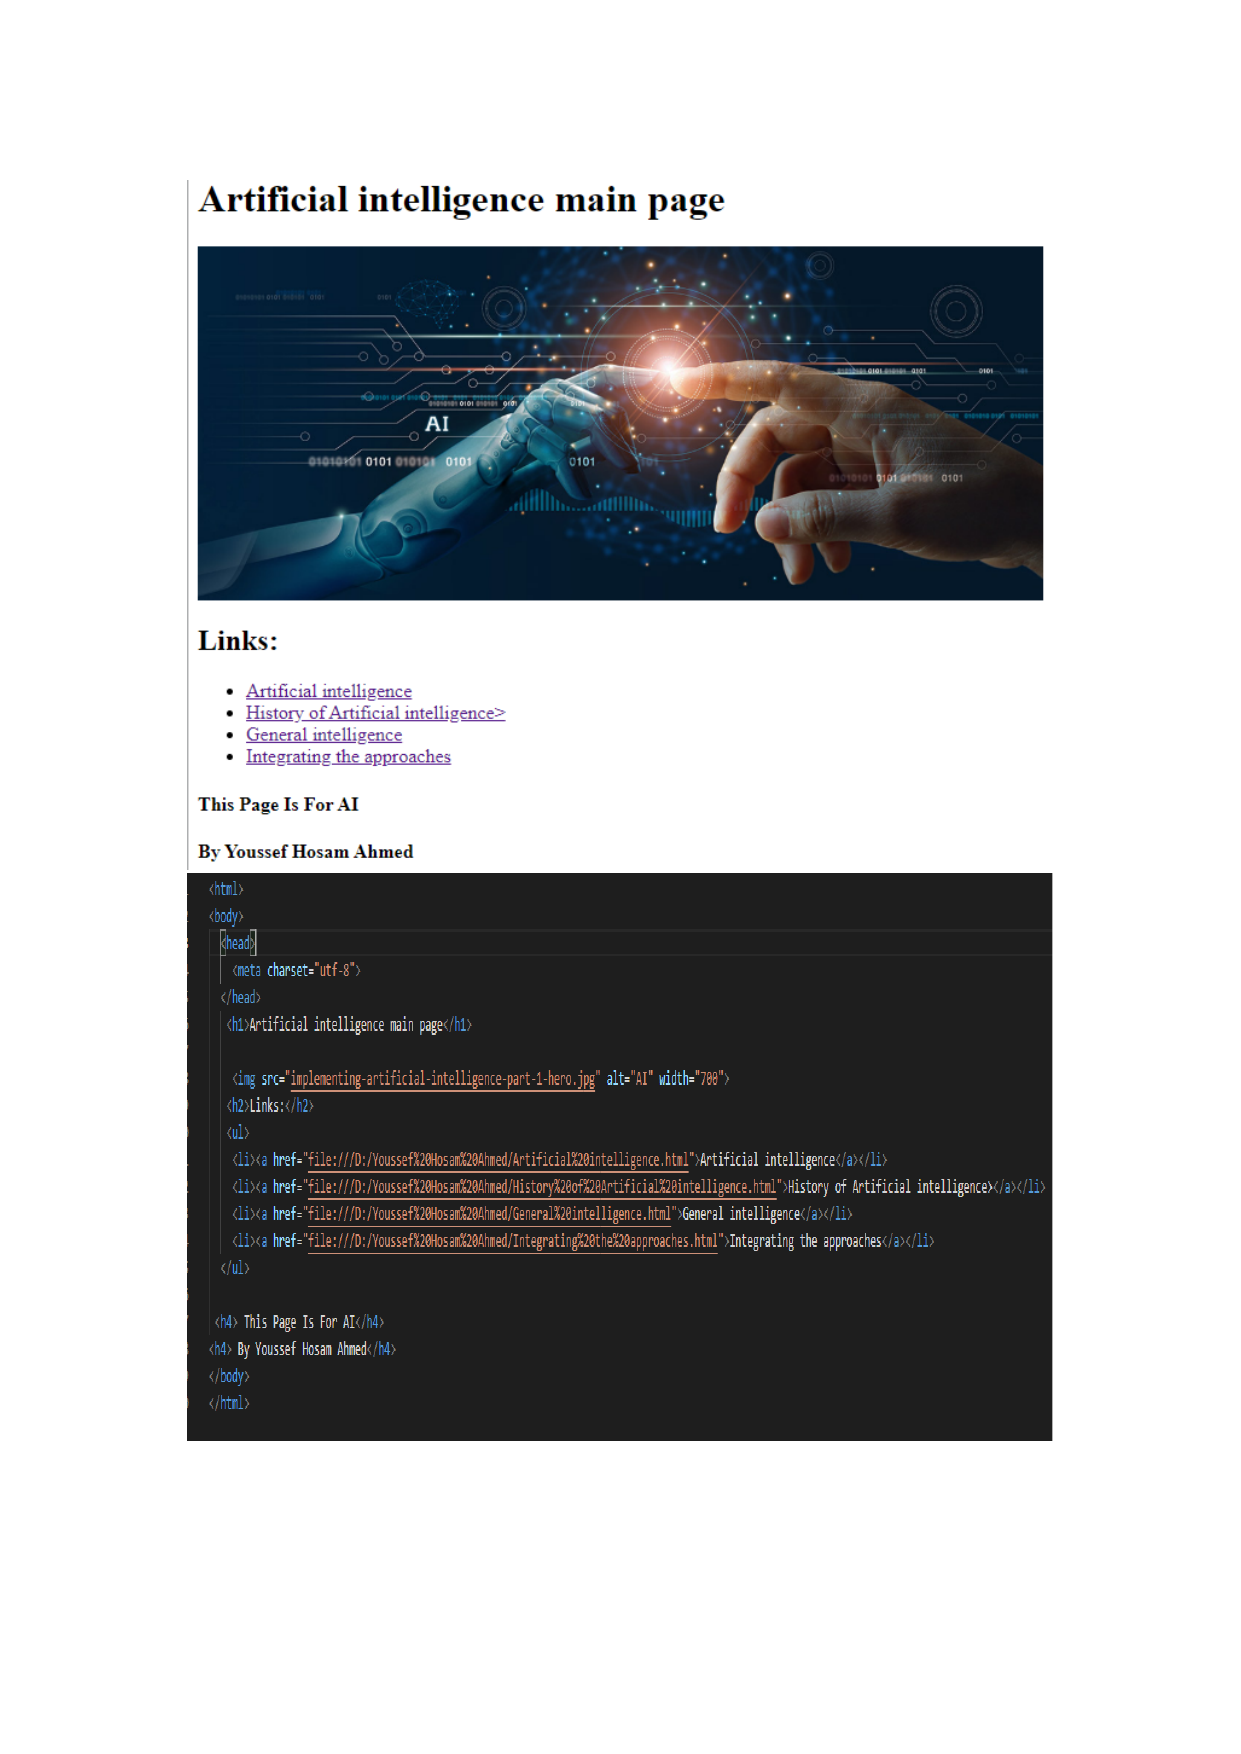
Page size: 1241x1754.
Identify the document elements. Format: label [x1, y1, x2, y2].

picture [187, 180, 1053, 870]
picture [187, 873, 1053, 1441]
